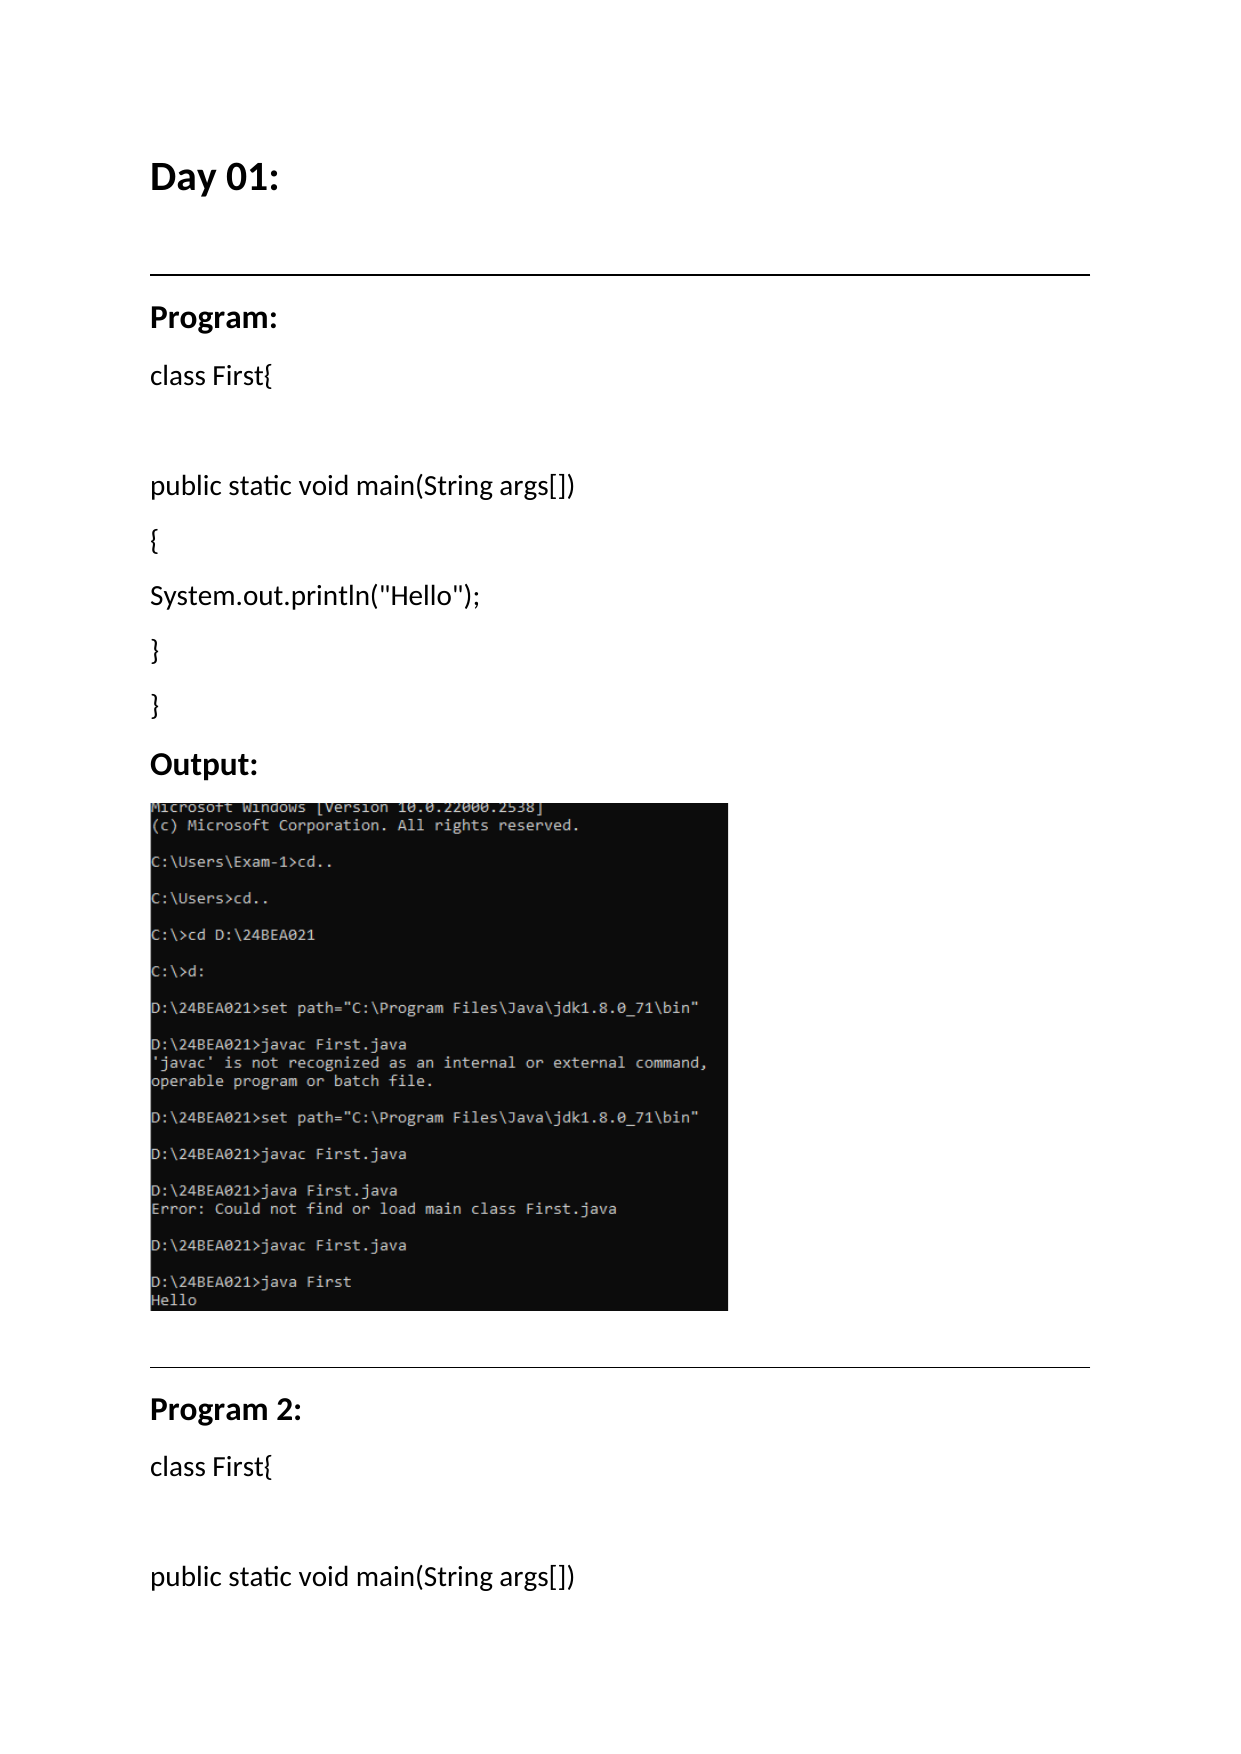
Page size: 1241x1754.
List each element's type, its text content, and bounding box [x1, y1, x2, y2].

text public static void main(String args[]) [150, 467, 1090, 503]
text class First{ [150, 1448, 1090, 1484]
text public static void main(String args[]) [150, 1558, 1090, 1594]
text System.out.println("Hello"); [150, 577, 1090, 613]
text } [150, 687, 1090, 723]
text class First{ [150, 357, 1090, 392]
text } [150, 632, 1090, 668]
picture [150, 803, 729, 1311]
text Output: [150, 743, 1090, 783]
text Program 2: [150, 1388, 1090, 1428]
text Day 01: [150, 150, 1090, 201]
text Program: [150, 296, 1090, 337]
text { [150, 522, 1090, 558]
